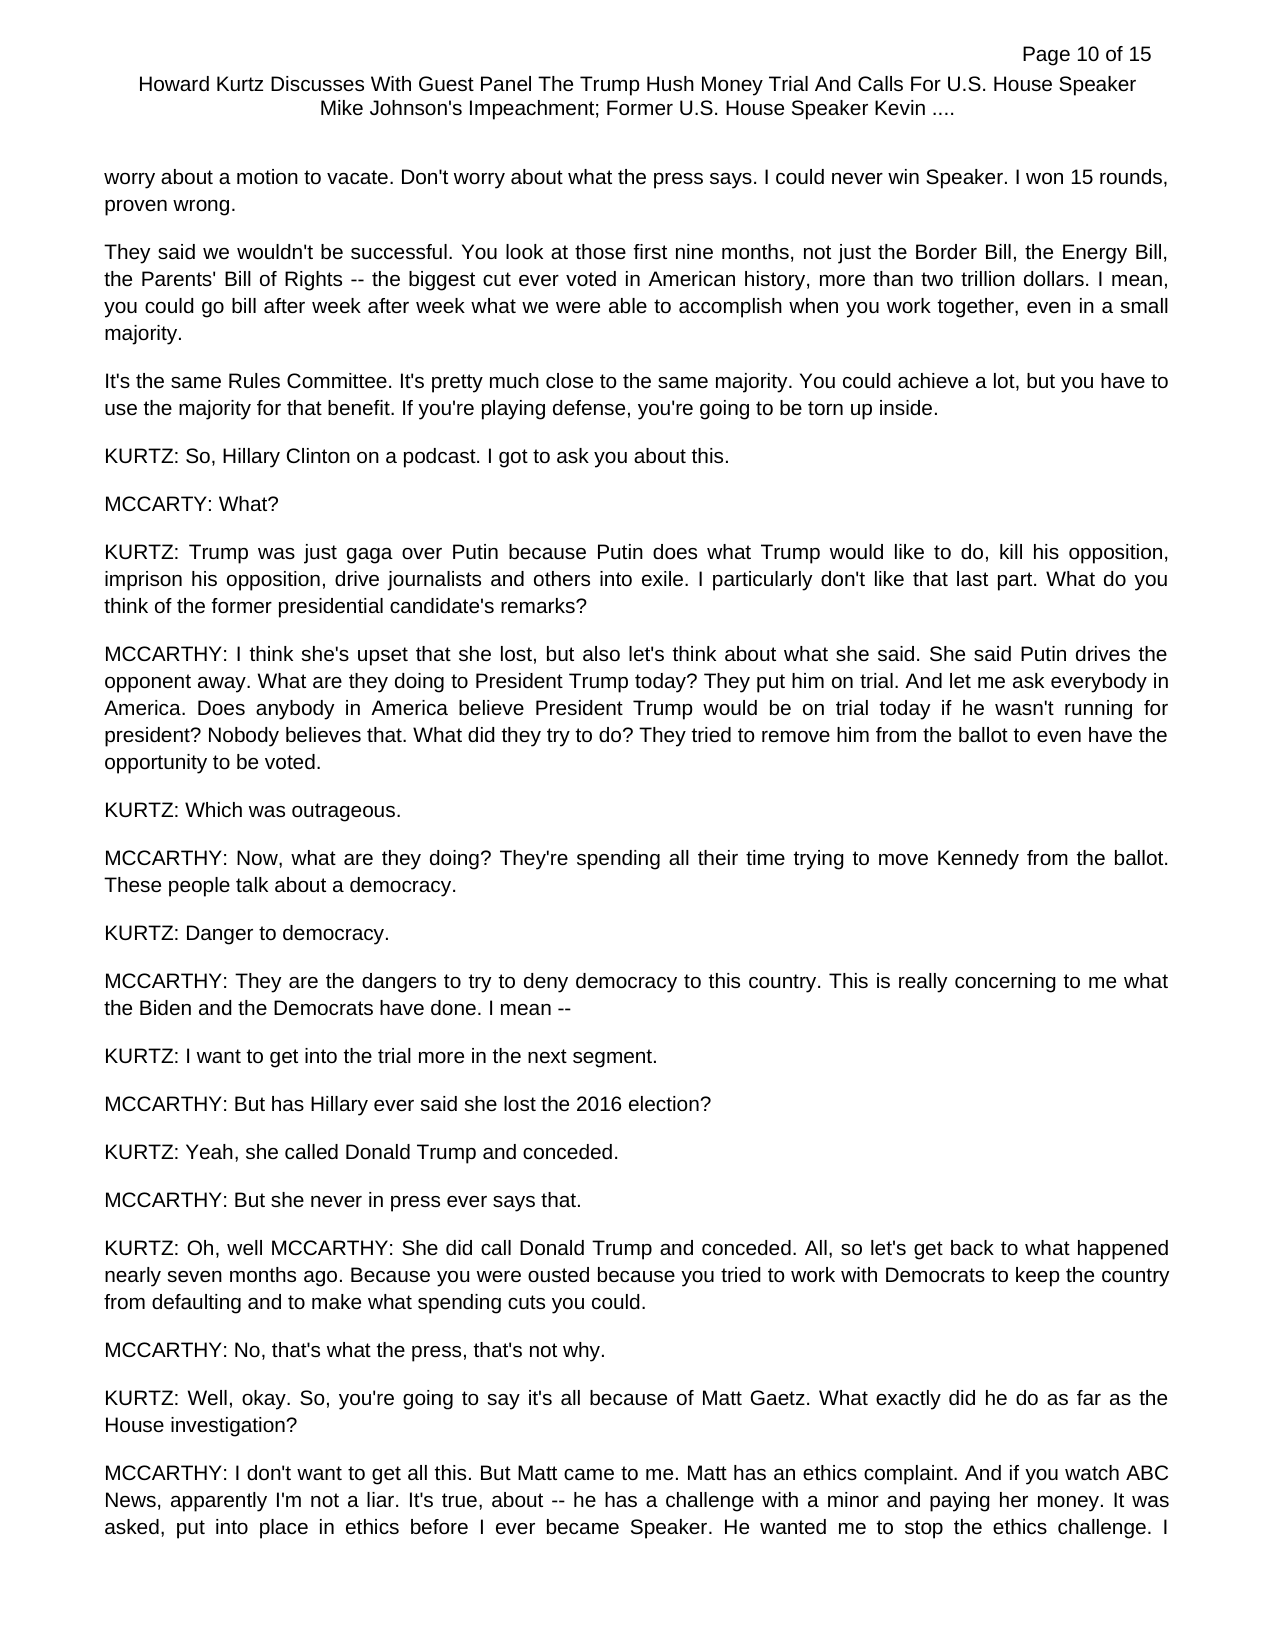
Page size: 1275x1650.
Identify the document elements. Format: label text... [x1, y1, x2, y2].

text It's the same Rules Committee. It's pretty much close to the same majority. You could achieve a lot, but you have to use the majority for that benefit. If you're playing defense, you're going to be torn up inside. [104, 366, 1171, 420]
text KURTZ: Oh, well MCCARTHY: She did call Donald Trump and conceded. All, so let's get back to what happened nearly seven months ago. Because you were ousted because you tried to work with Democrats to keep the country from defaulting and to make what spending cuts you could. [104, 1232, 1171, 1313]
text MCCARTHY: But she never in press ever says that. [104, 1184, 1171, 1211]
text KURTZ: Trump was just gaga over Putin because Putin does what Trump would like to do, kill his opposition, imprison his opposition, drive journalists and others into exile. I particularly don't like that last part. What do you think of the former presidential candidate's remarks? [104, 536, 1171, 618]
text KURTZ: So, Hillary Clinton on a podcast. I got to ask you about this. [104, 441, 1171, 468]
text KURTZ: I want to get into the trial more in the next segment. [104, 1041, 1171, 1068]
text KURTZ: Which was outrageous. [104, 795, 1171, 822]
text MCCARTHY: Now, what are they doing? They're spending all their time trying to move Kennedy from the ballot. These people talk about a democracy. [104, 843, 1171, 897]
text MCCARTHY: They are the dangers to try to deny democracy to this country. This is really concerning to me what the Biden and the Democrats have done. I mean -- [104, 966, 1171, 1020]
text They said we wouldn't be successful. You look at those first nine months, not just the Border Bill, the Energy Bill, the Parents' Bill of Rights -- the biggest cut ever voted in American history, more than two trillion dollars. I mean, you could go bill after week after week what we were able to accomplish when you work together, even in a small majority. [104, 236, 1171, 345]
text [104, 161, 1171, 216]
text MCCARTHY: But has Hillary ever said she lost the 2016 election? [104, 1088, 1171, 1116]
text KURTZ: Well, okay. So, you're going to say it's all because of Matt Gaetz. What exactly did he do as far as the House investigation? [104, 1382, 1171, 1436]
text KURTZ: Danger to democracy. [104, 918, 1171, 945]
text MCCARTHY: No, that's what the press, that's not why. [104, 1334, 1171, 1361]
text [104, 1457, 1171, 1538]
text KURTZ: Yeah, she called Donald Trump and conceded. [104, 1136, 1171, 1163]
text MCCARTHY: I think she's upset that she lost, but also let's think about what she said. She said Putin drives the opponent away. What are they doing to President Trump today? They put him on trial. And let me ask everybody in America. Does anybody in America believe President Trump would be on trial today if he wasn't running for president? Nobody believes that. What did they try to do? They tried to remove him from the ballot to even have the opportunity to be voted. [104, 638, 1171, 774]
text MCCARTY: What? [104, 488, 1171, 516]
